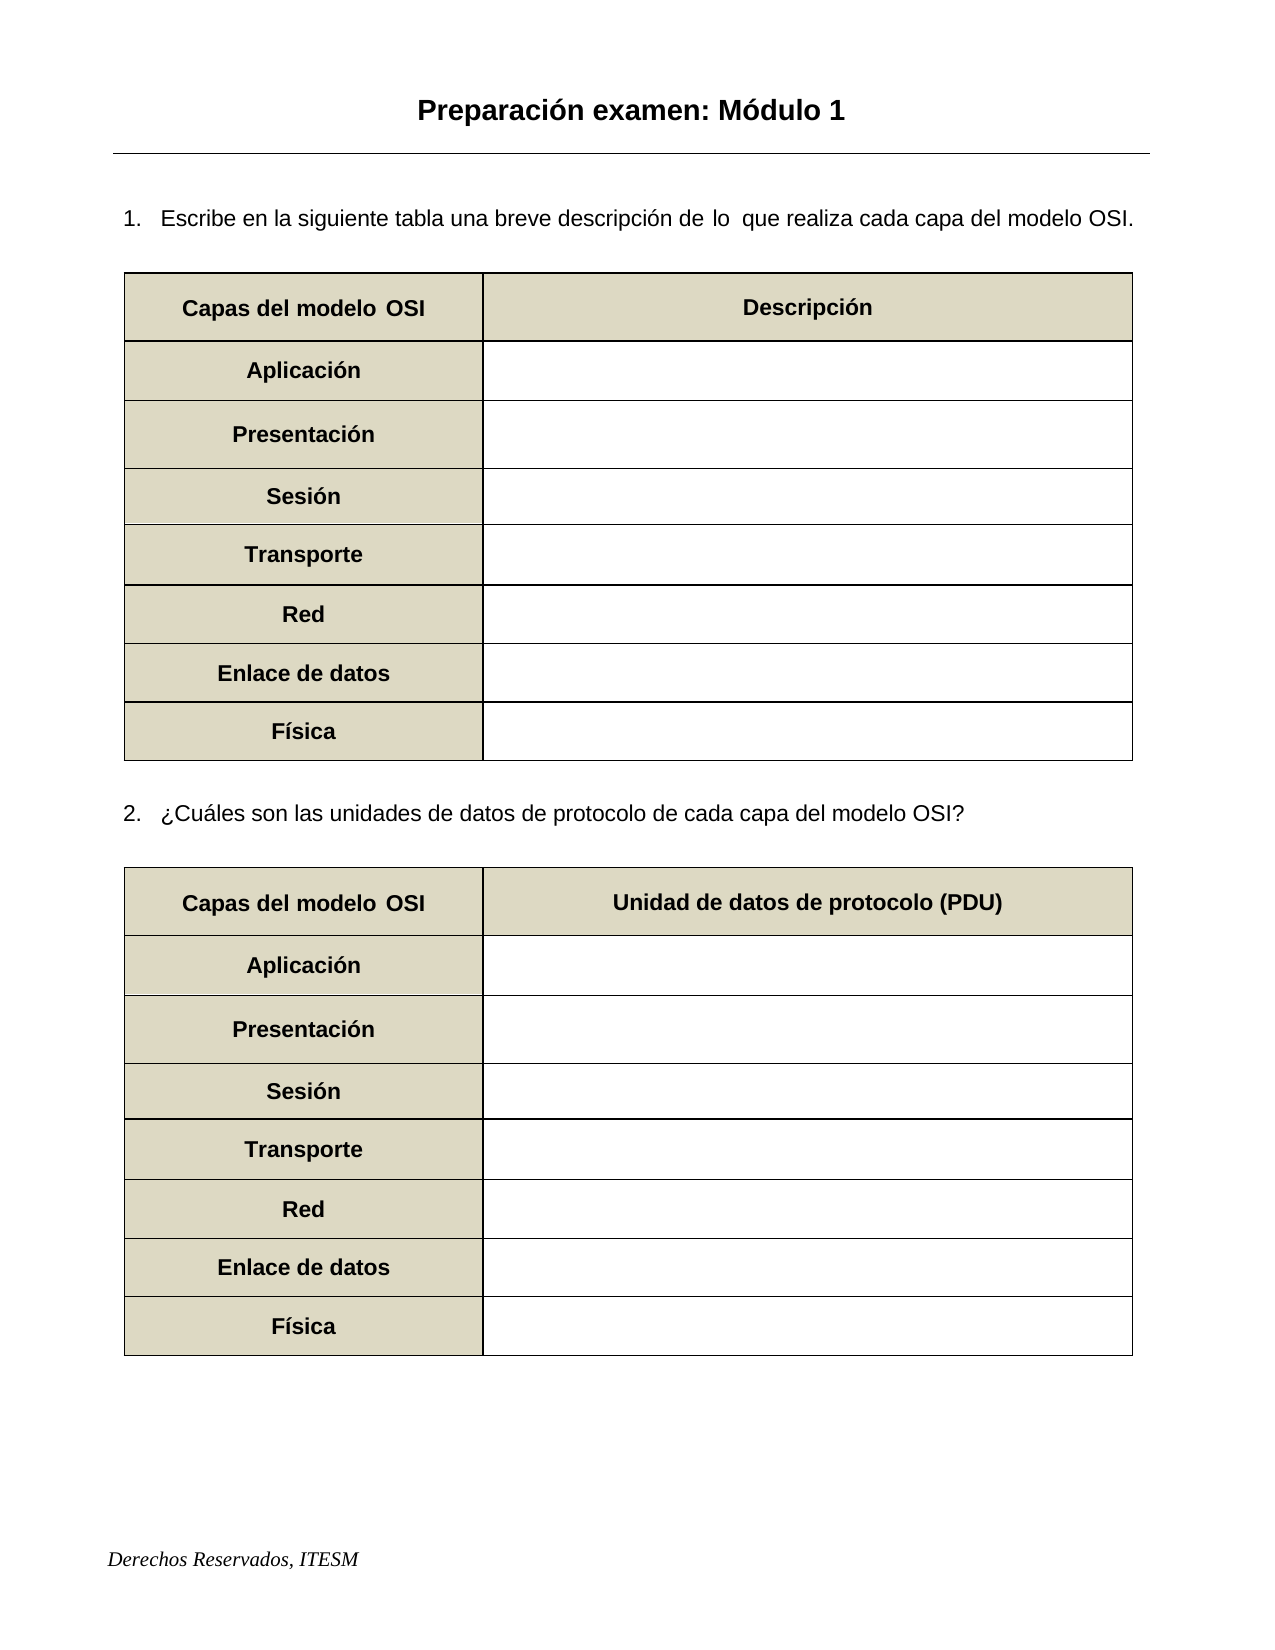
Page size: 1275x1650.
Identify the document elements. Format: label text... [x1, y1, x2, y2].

text Preparación examen: Módulo 1 [112, 93, 1150, 127]
table_cell [484, 525, 1132, 584]
table_cell [484, 1180, 1132, 1238]
table_cell Aplicación [125, 936, 482, 994]
table_cell Red [125, 586, 482, 643]
table_cell Física [125, 703, 482, 760]
table_cell [484, 996, 1132, 1063]
table_cell Sesión [125, 469, 482, 523]
table_cell [484, 1120, 1132, 1179]
table_header Descripción [484, 274, 1132, 340]
table_cell Presentación [125, 401, 482, 468]
table_cell Física [125, 1297, 482, 1355]
table_cell [484, 703, 1132, 760]
table_header Capas del modelo OSI [125, 868, 482, 935]
text . [112, 132, 1150, 154]
table_cell [484, 469, 1132, 523]
table_cell Sesión [125, 1064, 482, 1118]
table_cell [484, 1064, 1132, 1118]
table_cell Transporte [125, 525, 482, 584]
table_cell [484, 1239, 1132, 1296]
table_cell Red [125, 1180, 482, 1238]
table_header Unidad de datos de protocolo (PDU) [484, 868, 1132, 935]
table_cell [484, 644, 1132, 701]
table_cell Aplicación [125, 342, 482, 400]
table_cell [484, 936, 1132, 994]
table_header Capas del modelo OSI [125, 274, 482, 340]
table_cell Enlace de datos [125, 644, 482, 701]
list ¿Cuáles son las unidades de datos de protocolo de cada capa del modelo OSI? [123, 788, 1139, 829]
table_cell [484, 586, 1132, 643]
table_cell [484, 342, 1132, 400]
table_cell [484, 401, 1132, 468]
table_cell Transporte [125, 1120, 482, 1179]
table_cell Presentación [125, 996, 482, 1063]
table_cell Enlace de datos [125, 1239, 482, 1296]
table_cell [484, 1297, 1132, 1355]
list Escribe en la siguiente tabla una breve descripción de lo que realiza cada capa del modelo OSI. [123, 193, 1139, 235]
